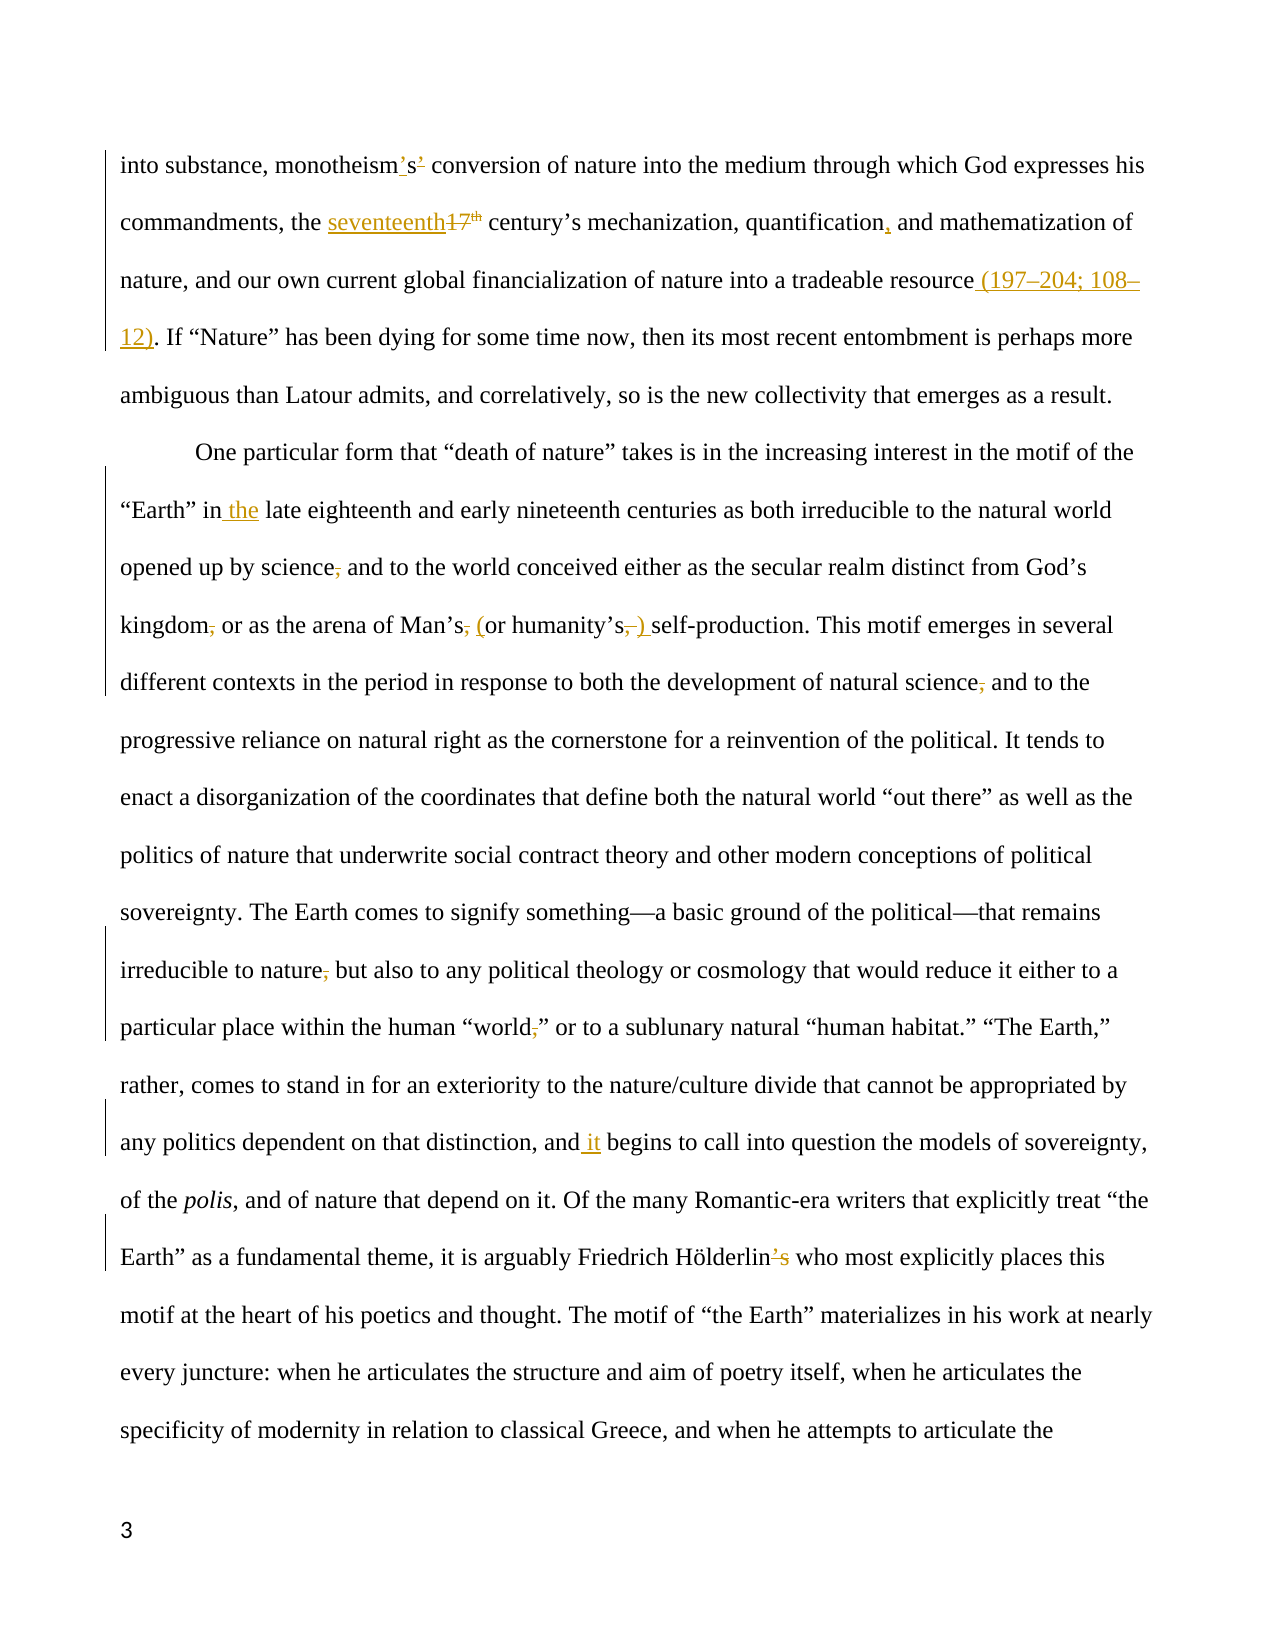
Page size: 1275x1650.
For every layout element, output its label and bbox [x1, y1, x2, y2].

text [120, 437, 1155, 1444]
text [120, 150, 1155, 409]
